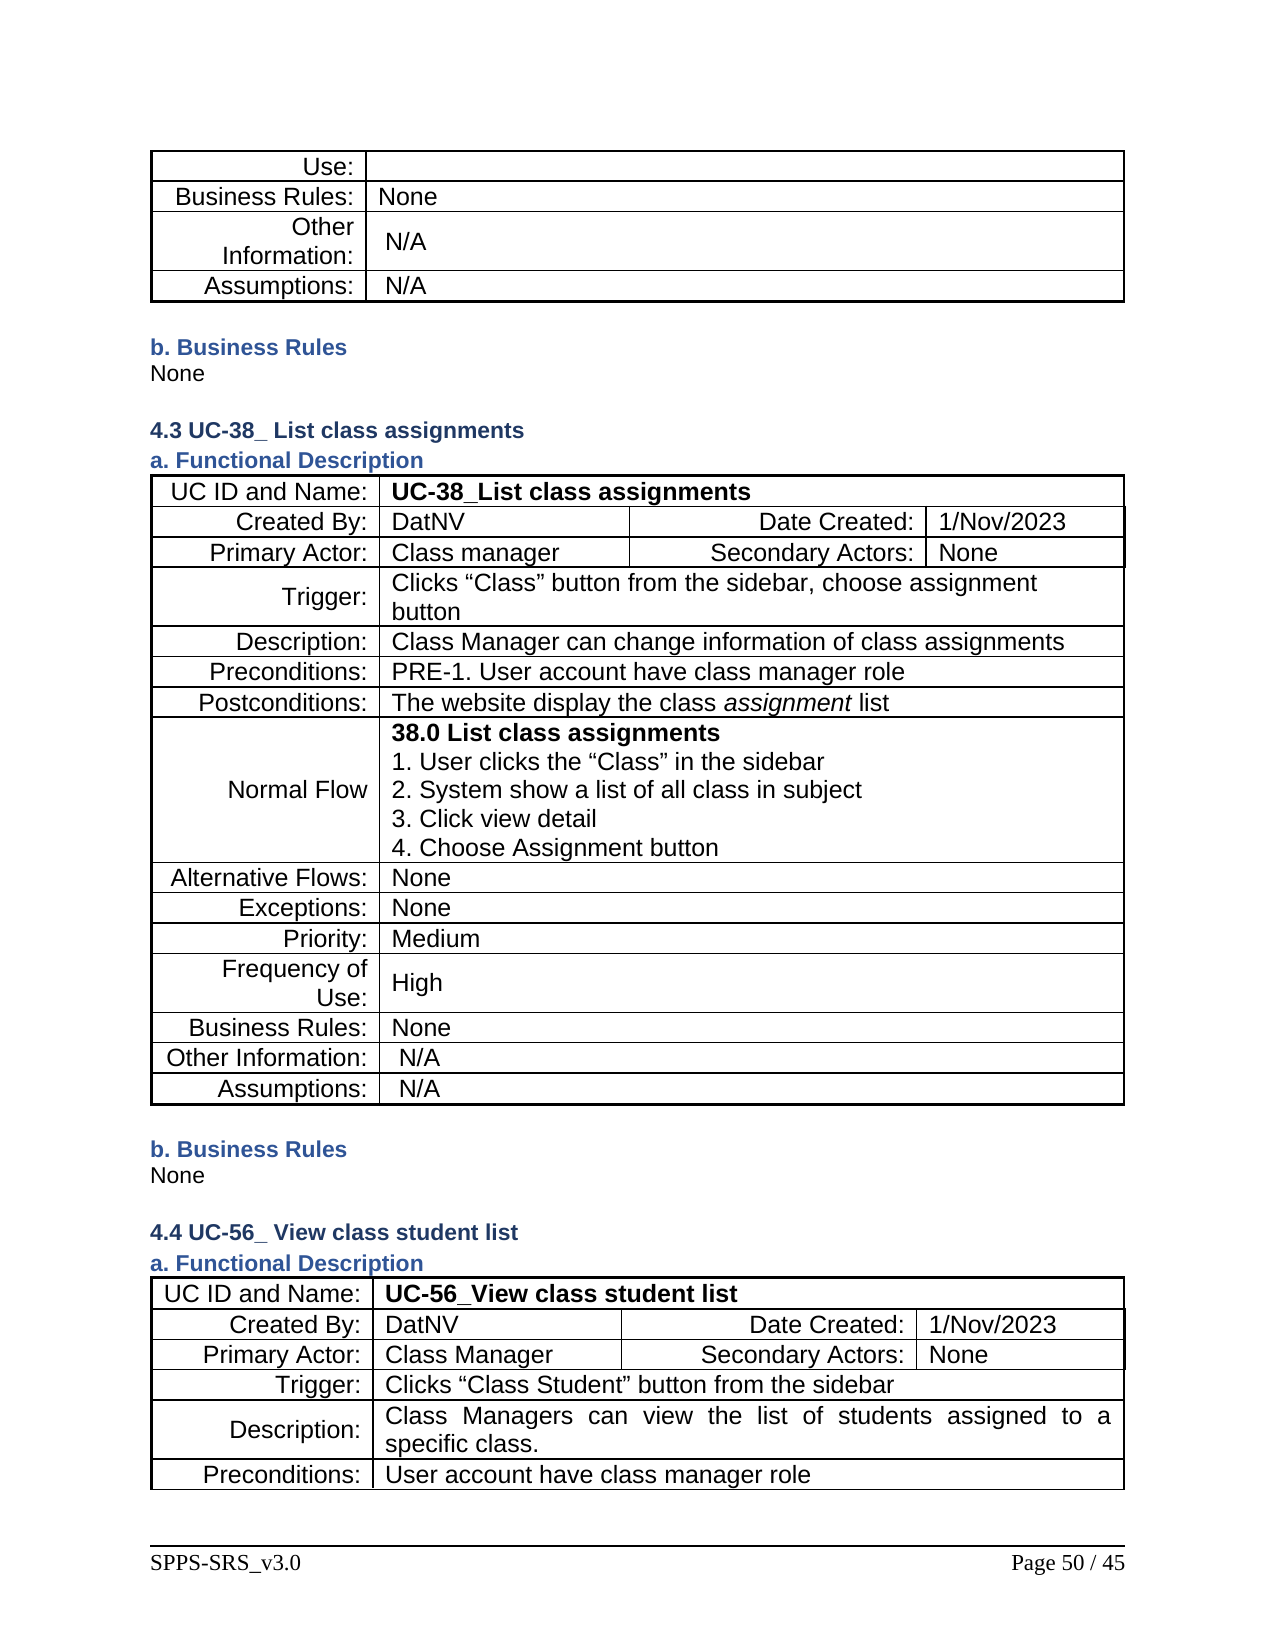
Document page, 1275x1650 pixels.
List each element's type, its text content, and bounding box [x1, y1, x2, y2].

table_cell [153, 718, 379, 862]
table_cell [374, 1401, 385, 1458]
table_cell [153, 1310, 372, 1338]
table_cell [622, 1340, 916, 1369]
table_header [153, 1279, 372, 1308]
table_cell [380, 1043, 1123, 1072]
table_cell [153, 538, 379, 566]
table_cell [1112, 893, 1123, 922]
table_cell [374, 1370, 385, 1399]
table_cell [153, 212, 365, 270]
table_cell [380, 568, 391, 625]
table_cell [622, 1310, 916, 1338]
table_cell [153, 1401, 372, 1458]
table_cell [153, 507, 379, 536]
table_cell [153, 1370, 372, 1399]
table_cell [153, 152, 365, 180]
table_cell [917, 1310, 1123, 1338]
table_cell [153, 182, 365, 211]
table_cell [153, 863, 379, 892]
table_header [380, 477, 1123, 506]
subtitle a. Functional Description [150, 447, 1125, 474]
subtitle b. Business Rules [150, 1136, 1125, 1162]
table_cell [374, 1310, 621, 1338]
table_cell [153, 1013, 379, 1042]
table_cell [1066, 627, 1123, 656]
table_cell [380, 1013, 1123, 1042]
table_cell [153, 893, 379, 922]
subtitle b. Business Rules [150, 334, 1125, 360]
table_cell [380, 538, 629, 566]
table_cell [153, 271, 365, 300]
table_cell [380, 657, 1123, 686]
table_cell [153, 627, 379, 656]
subtitle a. Functional Description [150, 1250, 1125, 1276]
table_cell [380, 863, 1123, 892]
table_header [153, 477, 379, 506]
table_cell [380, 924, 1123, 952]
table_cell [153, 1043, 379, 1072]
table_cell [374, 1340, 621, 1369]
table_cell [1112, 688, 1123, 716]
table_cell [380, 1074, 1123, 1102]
text None [150, 1162, 1125, 1189]
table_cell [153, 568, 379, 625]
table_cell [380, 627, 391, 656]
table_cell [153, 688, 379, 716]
subtitle 4.4 UC-56_ View class student list [150, 1219, 1125, 1246]
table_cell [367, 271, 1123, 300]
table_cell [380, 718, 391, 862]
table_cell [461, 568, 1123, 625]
subtitle 4.3 UC-38_ List class assignments [150, 417, 1125, 443]
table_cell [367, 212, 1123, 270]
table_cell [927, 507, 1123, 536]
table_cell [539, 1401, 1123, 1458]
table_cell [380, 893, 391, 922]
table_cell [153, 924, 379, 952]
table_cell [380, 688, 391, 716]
text None [150, 360, 1125, 386]
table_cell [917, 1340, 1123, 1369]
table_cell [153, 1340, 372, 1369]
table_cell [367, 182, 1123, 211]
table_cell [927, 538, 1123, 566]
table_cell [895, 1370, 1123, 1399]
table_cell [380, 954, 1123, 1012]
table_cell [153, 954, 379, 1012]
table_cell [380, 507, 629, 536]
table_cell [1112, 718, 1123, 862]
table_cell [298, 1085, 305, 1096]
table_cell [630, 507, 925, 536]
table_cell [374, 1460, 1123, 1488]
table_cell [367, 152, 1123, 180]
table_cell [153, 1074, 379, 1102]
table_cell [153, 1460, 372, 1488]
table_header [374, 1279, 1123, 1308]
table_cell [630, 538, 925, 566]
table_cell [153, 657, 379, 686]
